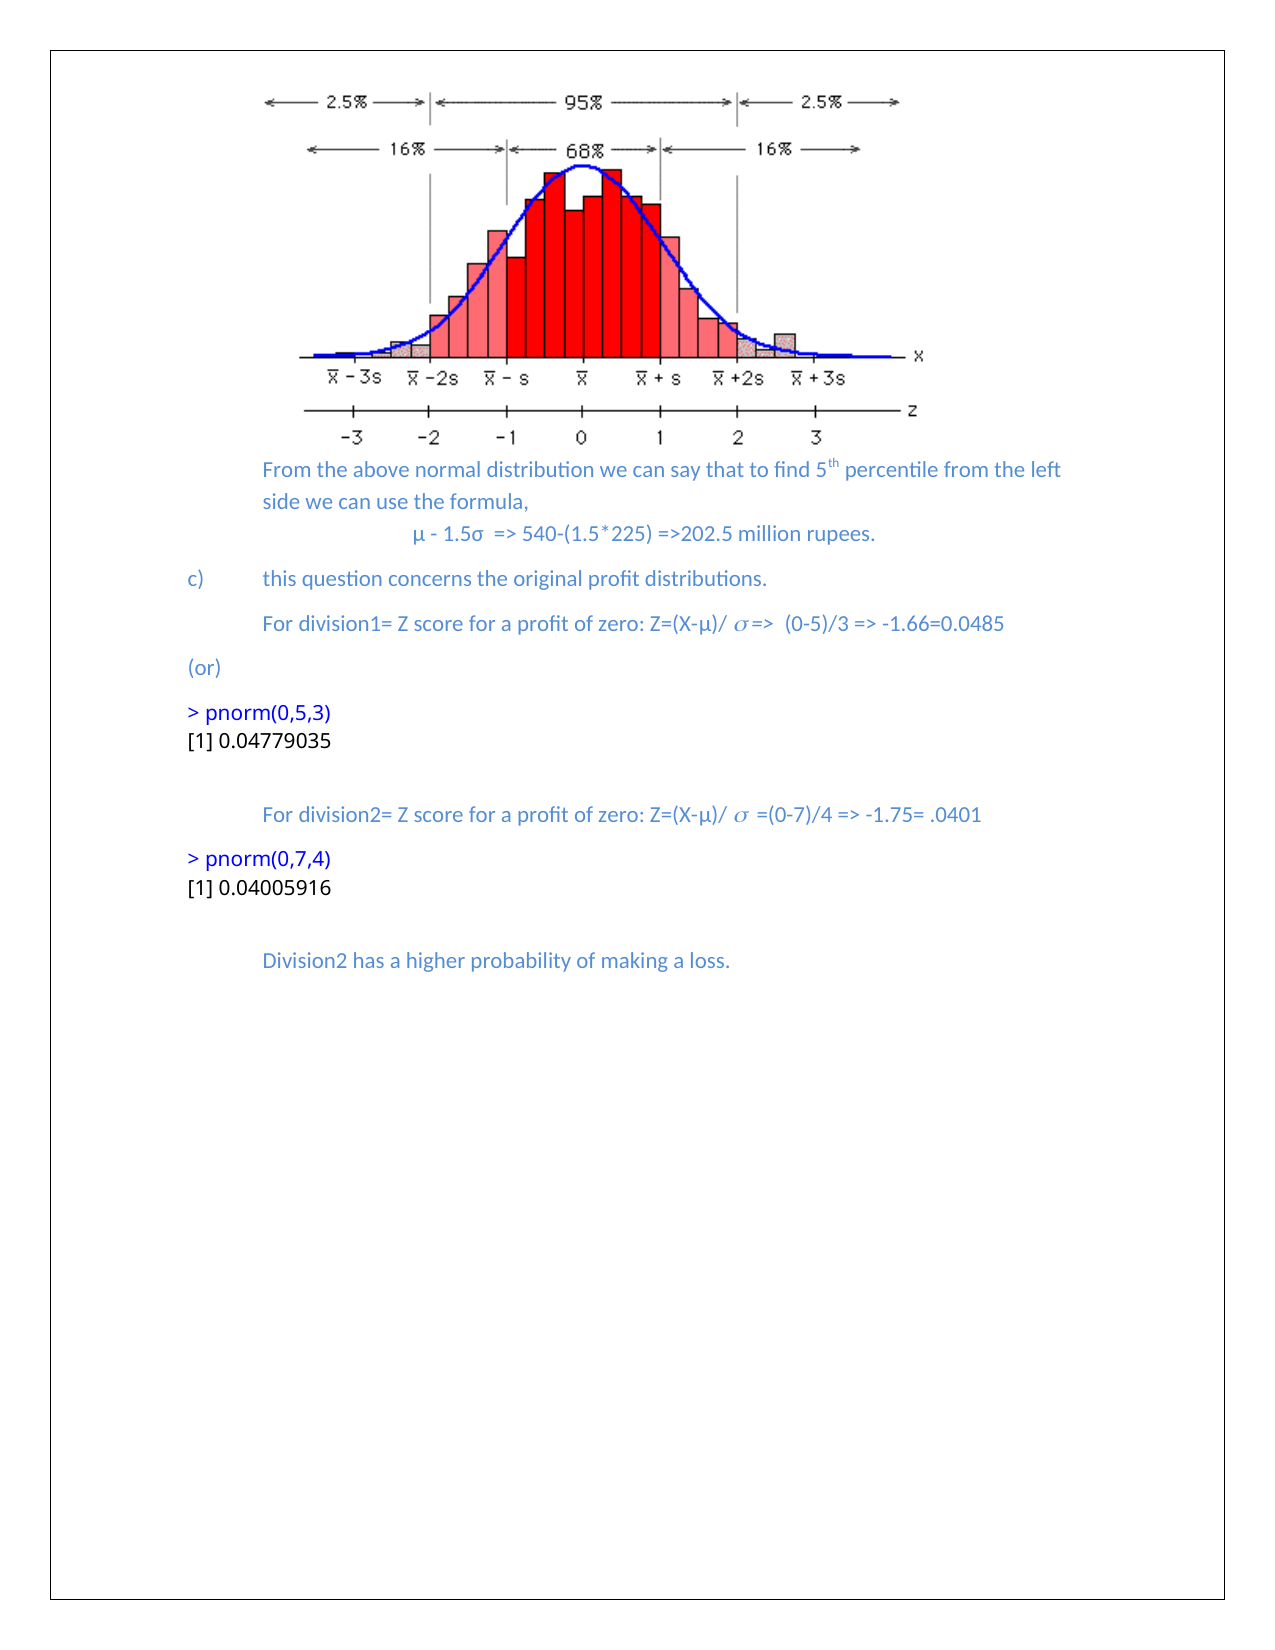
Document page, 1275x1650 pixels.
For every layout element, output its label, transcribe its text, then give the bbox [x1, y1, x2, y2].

text Division2 has a higher probability of making a loss. [187, 946, 1087, 974]
text For division1= Z score for a profit of zero: Z=(X-µ)/ => (0-5)/3 => -1.66=0.0485 [187, 609, 1087, 637]
text [1] 0.04005916 [187, 873, 1087, 901]
picture [262, 88, 934, 451]
list From the above normal distribution we can say that to find 5th percentile from the left side we can use the formula, [262, 455, 1087, 515]
text For division2= Z score for a profit of zero: Z=(X-µ)/ =(0-7)/4 => -1.75= .0401 [187, 800, 1087, 828]
list μ - 1.5σ => 540-(1.5*225) =>202.5 million rupees. [337, 519, 1087, 547]
text [1] 0.04779035 [187, 727, 1087, 755]
text c) this question concerns the original profit distributions. [187, 564, 1087, 592]
text > pnorm(0,5,3) [187, 698, 1087, 727]
text (or) [187, 653, 1087, 682]
text > pnorm(0,7,4) [187, 844, 1087, 873]
